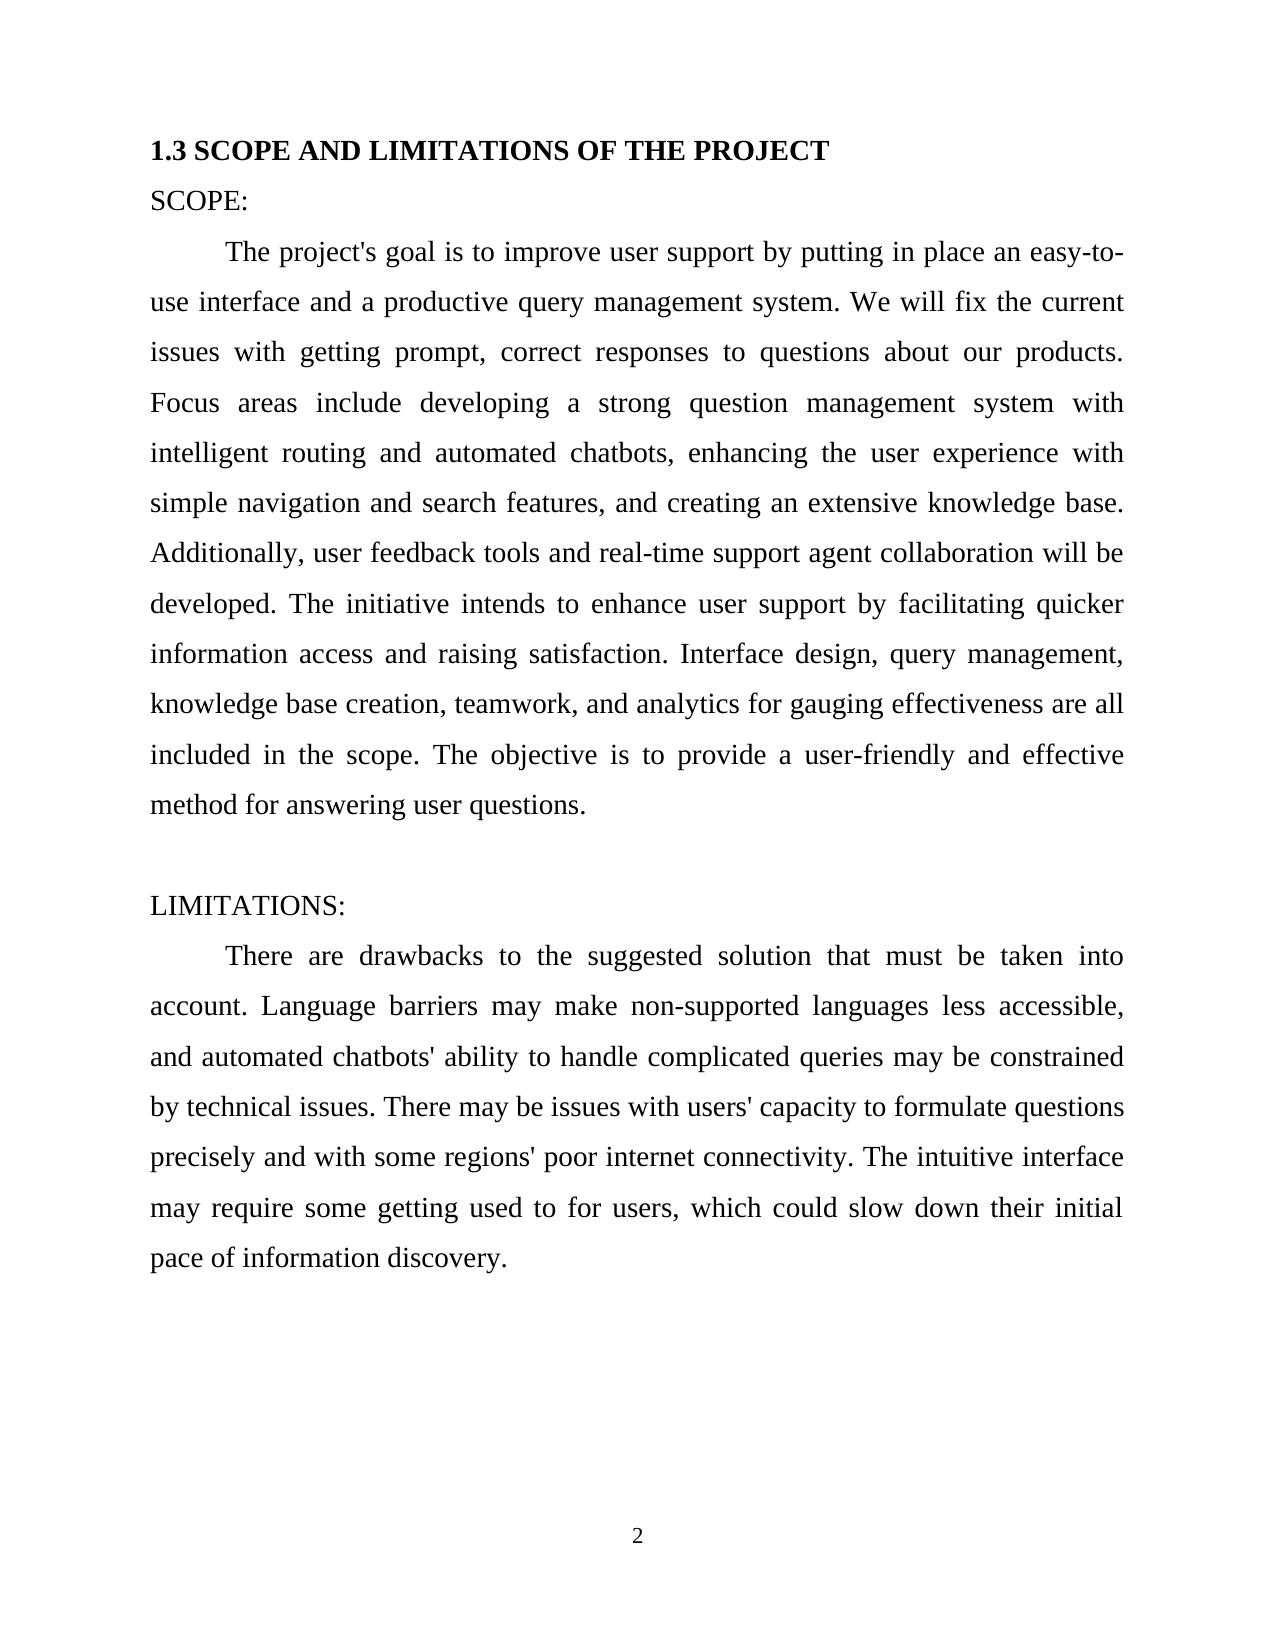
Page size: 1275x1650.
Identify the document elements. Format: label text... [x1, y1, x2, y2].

text 1.3 SCOPE AND LIMITATIONS OF THE PROJECT [150, 133, 1125, 167]
text LIMITATIONS: [150, 888, 1125, 921]
text There are drawbacks to the suggested solution that must be taken into account. Language barriers may make non-supported languages less accessible, and automated chatbots' ability to handle complicated queries may be constrained by technical issues. There may be issues with users' capacity to formulate questions precisely and with some regions' poor internet connectivity. The intuitive interface may require some getting used to for users, which could slow down their initial pace of information discovery. [150, 938, 1125, 1273]
text The project's goal is to improve user support by putting in place an easy-to-use interface and a productive query management system. We will fix the current issues with getting prompt, correct responses to questions about our products. Focus areas include developing a strong question management system with intelligent routing and automated chatbots, enhancing the user experience with simple navigation and search features, and creating an extensive knowledge base. Additionally, user feedback tools and real-time support agent collaboration will be developed. The initiative intends to enhance user support by facilitating quicker information access and raising satisfaction. Interface design, query management, knowledge base creation, teamwork, and analytics for gauging effectiveness are all included in the scope. The objective is to provide a user-friendly and effective method for answering user questions. [150, 234, 1125, 821]
text SCOPE: [150, 183, 1125, 217]
